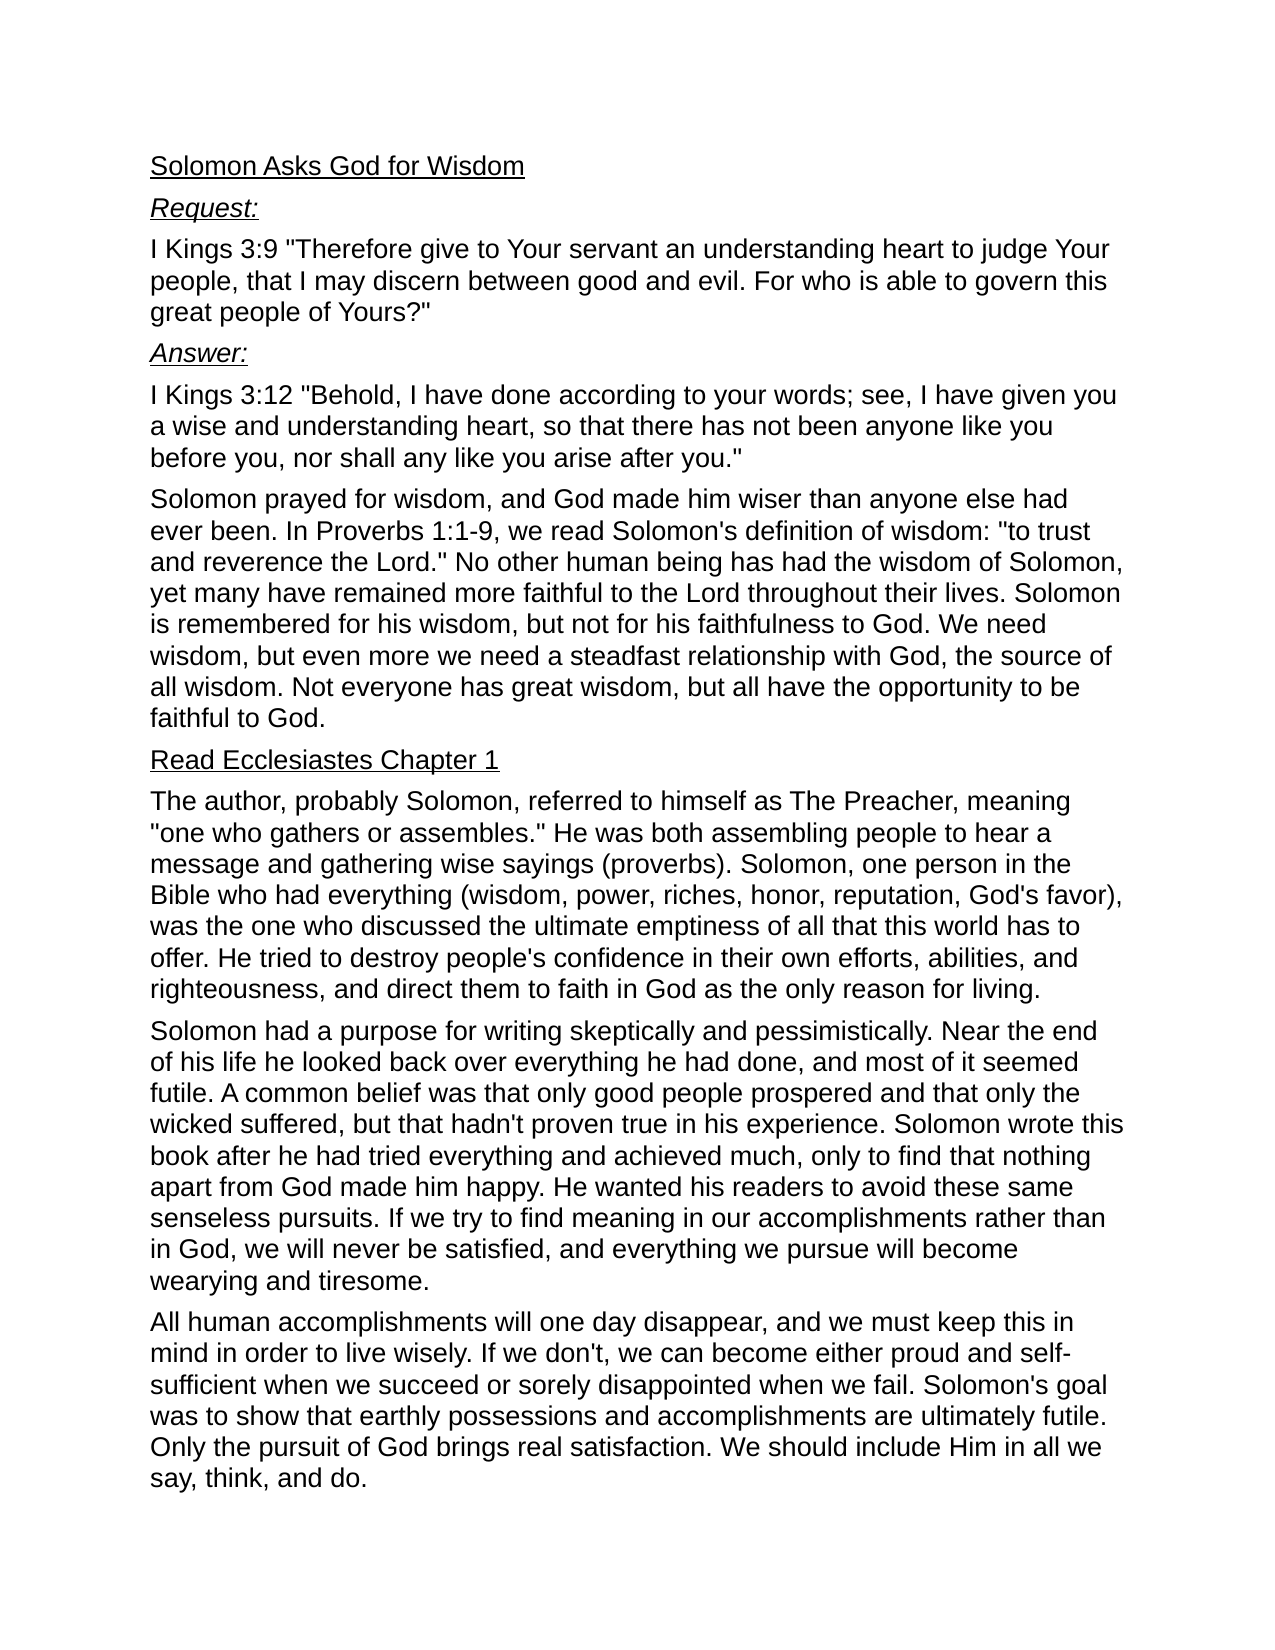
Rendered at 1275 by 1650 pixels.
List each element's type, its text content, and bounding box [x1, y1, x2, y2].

text Solomon had a purpose for writing skeptically and pessimistically. Near the end of his life he looked back over everything he had done, and most of it seemed futile. A common belief was that only good people prospered and that only the wicked suffered, but that hadn't proven true in his experience. Solomon wrote this book after he had tried everything and achieved much, only to find that nothing apart from God made him happy. He wanted his readers to avoid these same senseless pursuits. If we try to find meaning in our accomplishments rather than in God, we will never be satisfied, and everything we pursue will become wearying and tiresome. [150, 1014, 1125, 1296]
text Answer: [150, 337, 1125, 369]
text The author, probably Solomon, referred to himself as The Preacher, meaning "one who gathers or assembles." He was both assembling people to hear a message and gathering wise sayings (proverbs). Solomon, one person in the Bible who had everything (wisdom, power, riches, honor, reputation, God's favor), was the one who discussed the ultimate emptiness of all that this world has to offer. He tried to destroy people's confidence in their own efforts, abilities, and righteousness, and direct them to faith in God as the only reason for living. [150, 785, 1125, 1004]
text I Kings 3:9 "Therefore give to Your servant an understanding heart to judge Your people, that I may discern between good and evil. For who is able to govern this great people of Yours?" [150, 233, 1125, 327]
text All human accomplishments will one day disappear, and we must keep this in mind in order to live wisely. If we don't, we can become either proud and self-sufficient when we succeed or sorely disappointed when we fail. Solomon's goal was to show that earthly possessions and accomplishments are ultimately futile. Only the pursuit of God brings real satisfaction. We should include Him in all we say, think, and do. [150, 1306, 1125, 1494]
text Solomon prayed for wisdom, and God made him wiser than anyone else had ever been. In Proverbs 1:1-9, we read Solomon's definition of wisdom: "to trust and reverence the Lord." No other human being has had the wisdom of Solomon, yet many have remained more faithful to the Lord throughout their lives. Solomon is remembered for his wisdom, but not for his faithfulness to God. We need wisdom, but even more we need a steadfast relationship with God, the source of all wisdom. Not everyone has great wisdom, but all have the opportunity to be faithful to God. [150, 483, 1125, 733]
text Solomon Asks God for Wisdom [150, 150, 1125, 181]
text Read Ecclesiastes Chapter 1 [150, 744, 1125, 775]
text I Kings 3:12 "Behold, I have done according to your words; see, I have given you a wise and understanding heart, so that there has not been anyone like you before you, nor shall any like you arise after you." [150, 379, 1125, 473]
text Request: [150, 192, 1125, 223]
